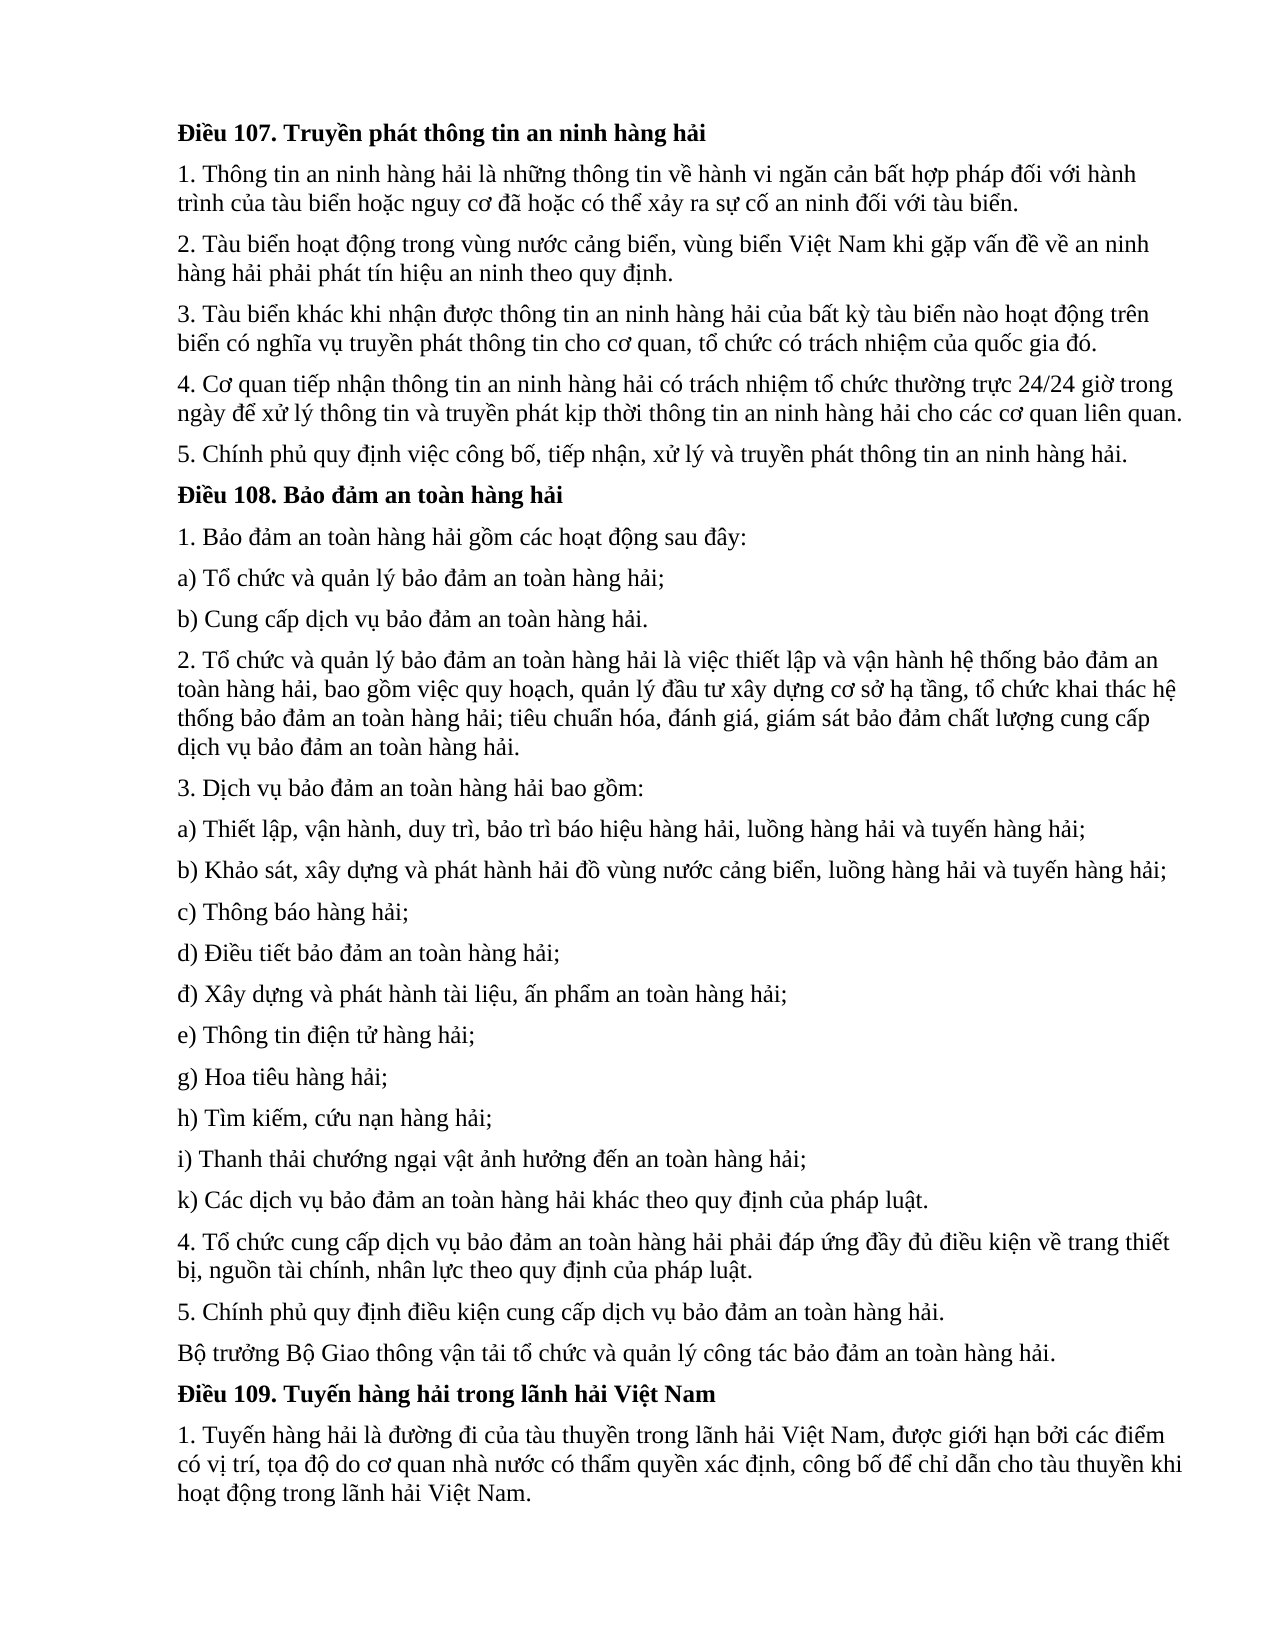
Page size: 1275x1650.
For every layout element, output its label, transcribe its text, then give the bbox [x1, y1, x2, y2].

text 1. Thông tin an ninh hàng hải là những thông tin về hành vi ngăn cản bất hợp pháp đối với hành trình của tàu biển hoặc nguy cơ đã hoặc có thể xảy ra sự cố an ninh đối với tàu biển. [177, 159, 1186, 217]
text b) Khảo sát, xây dựng và phát hành hải đồ vùng nước cảng biển, luồng hàng hải và tuyến hàng hải; [177, 856, 1186, 884]
text Bộ trưởng Bộ Giao thông vận tải tổ chức và quản lý công tác bảo đảm an toàn hàng hải. [177, 1338, 1186, 1367]
text Điều 107. Truyền phát thông tin an ninh hàng hải [177, 118, 1186, 147]
text 2. Tổ chức và quản lý bảo đảm an toàn hàng hải là việc thiết lập và vận hành hệ thống bảo đảm an toàn hàng hải, bao gồm việc quy hoạch, quản lý đầu tư xây dựng cơ sở hạ tầng, tổ chức khai thác hệ thống bảo đảm an toàn hàng hải; tiêu chuẩn hóa, đánh giá, giám sát bảo đảm chất lượng cung cấp dịch vụ bảo đảm an toàn hàng hải. [177, 646, 1186, 761]
text b) Cung cấp dịch vụ bảo đảm an toàn hàng hải. [177, 604, 1186, 633]
text Điều 109. Tuyến hàng hải trong lãnh hải Việt Nam [177, 1379, 1186, 1408]
text Điều 108. Bảo đảm an toàn hàng hải [177, 481, 1186, 509]
text h) Tìm kiếm, cứu nạn hàng hải; [177, 1103, 1186, 1132]
text a) Tổ chức và quản lý bảo đảm an toàn hàng hải; [177, 563, 1186, 592]
text c) Thông báo hàng hải; [177, 897, 1186, 926]
text 1. Tuyến hàng hải là đường đi của tàu thuyền trong lãnh hải Việt Nam, được giới hạn bởi các điểm có vị trí, tọa độ do cơ quan nhà nước có thẩm quyền xác định, công bố để chỉ dẫn cho tàu thuyền khi hoạt động trong lãnh hải Việt Nam. [177, 1421, 1186, 1507]
text g) Hoa tiêu hàng hải; [177, 1062, 1186, 1091]
text i) Thanh thải chướng ngại vật ảnh hưởng đến an toàn hàng hải; [177, 1144, 1186, 1173]
text 3. Tàu biển khác khi nhận được thông tin an ninh hàng hải của bất kỳ tàu biển nào hoạt động trên biển có nghĩa vụ truyền phát thông tin cho cơ quan, tổ chức có trách nhiệm của quốc gia đó. [177, 299, 1186, 357]
text 5. Chính phủ quy định điều kiện cung cấp dịch vụ bảo đảm an toàn hàng hải. [177, 1297, 1186, 1326]
text 3. Dịch vụ bảo đảm an toàn hàng hải bao gồm: [177, 773, 1186, 802]
text d) Điều tiết bảo đảm an toàn hàng hải; [177, 938, 1186, 967]
text k) Các dịch vụ bảo đảm an toàn hàng hải khác theo quy định của pháp luật. [177, 1186, 1186, 1214]
text 4. Tổ chức cung cấp dịch vụ bảo đảm an toàn hàng hải phải đáp ứng đầy đủ điều kiện về trang thiết bị, nguồn tài chính, nhân lực theo quy định của pháp luật. [177, 1227, 1186, 1284]
text e) Thông tin điện tử hàng hải; [177, 1021, 1186, 1049]
text 2. Tàu biển hoạt động trong vùng nước cảng biển, vùng biển Việt Nam khi gặp vấn đề về an ninh hàng hải phải phát tín hiệu an ninh theo quy định. [177, 229, 1186, 287]
text 1. Bảo đảm an toàn hàng hải gồm các hoạt động sau đây: [177, 522, 1186, 551]
text đ) Xây dựng và phát hành tài liệu, ấn phẩm an toàn hàng hải; [177, 979, 1186, 1008]
text a) Thiết lập, vận hành, duy trì, bảo trì báo hiệu hàng hải, luồng hàng hải và tuyến hàng hải; [177, 814, 1186, 843]
text 4. Cơ quan tiếp nhận thông tin an ninh hàng hải có trách nhiệm tổ chức thường trực 24/24 giờ trong ngày để xử lý thông tin và truyền phát kịp thời thông tin an ninh hàng hải cho các cơ quan liên quan. [177, 369, 1186, 427]
text 5. Chính phủ quy định việc công bố, tiếp nhận, xử lý và truyền phát thông tin an ninh hàng hải. [177, 439, 1186, 468]
